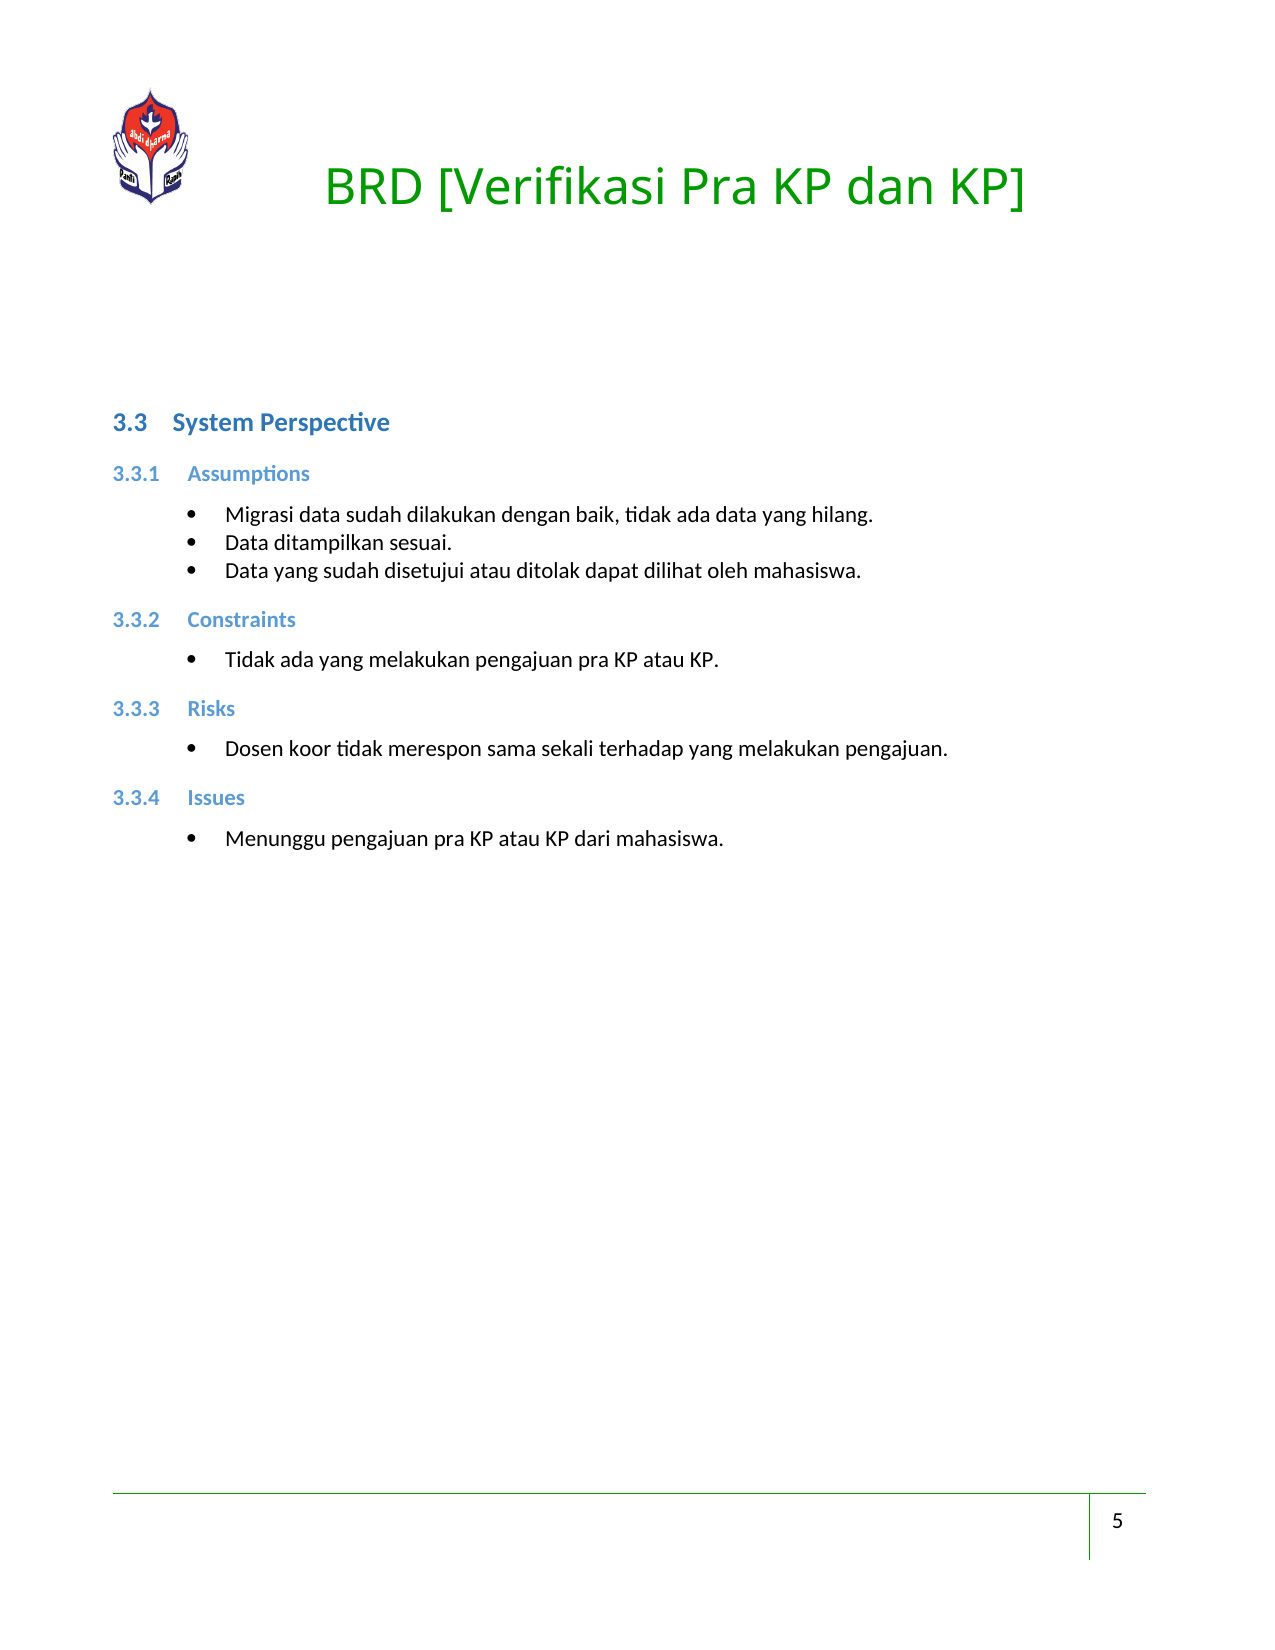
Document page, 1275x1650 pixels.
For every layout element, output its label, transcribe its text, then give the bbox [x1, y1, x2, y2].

subtitle System Perspective [112, 405, 1162, 438]
subtitle Issues [112, 783, 1162, 811]
list Tidak ada yang melakukan pengajuan pra KP atau KP. [187, 645, 1162, 673]
list Data ditampilkan sesuai. [187, 528, 1162, 556]
subtitle Risks [112, 694, 1162, 722]
subtitle Assumptions [112, 459, 1162, 487]
list Migrasi data sudah dilakukan dengan baik, tidak ada data yang hilang. [187, 500, 1162, 528]
list Data yang sudah disetujui atau ditolak dapat dilihat oleh mahasiswa. [187, 556, 1162, 584]
list Dosen koor tidak merespon sama sekali terhadap yang melakukan pengajuan. [187, 734, 1162, 763]
subtitle Constraints [112, 605, 1162, 633]
picture [112, 87, 189, 205]
list Menunggu pengajuan pra KP atau KP dari mahasiswa. [187, 824, 1162, 852]
